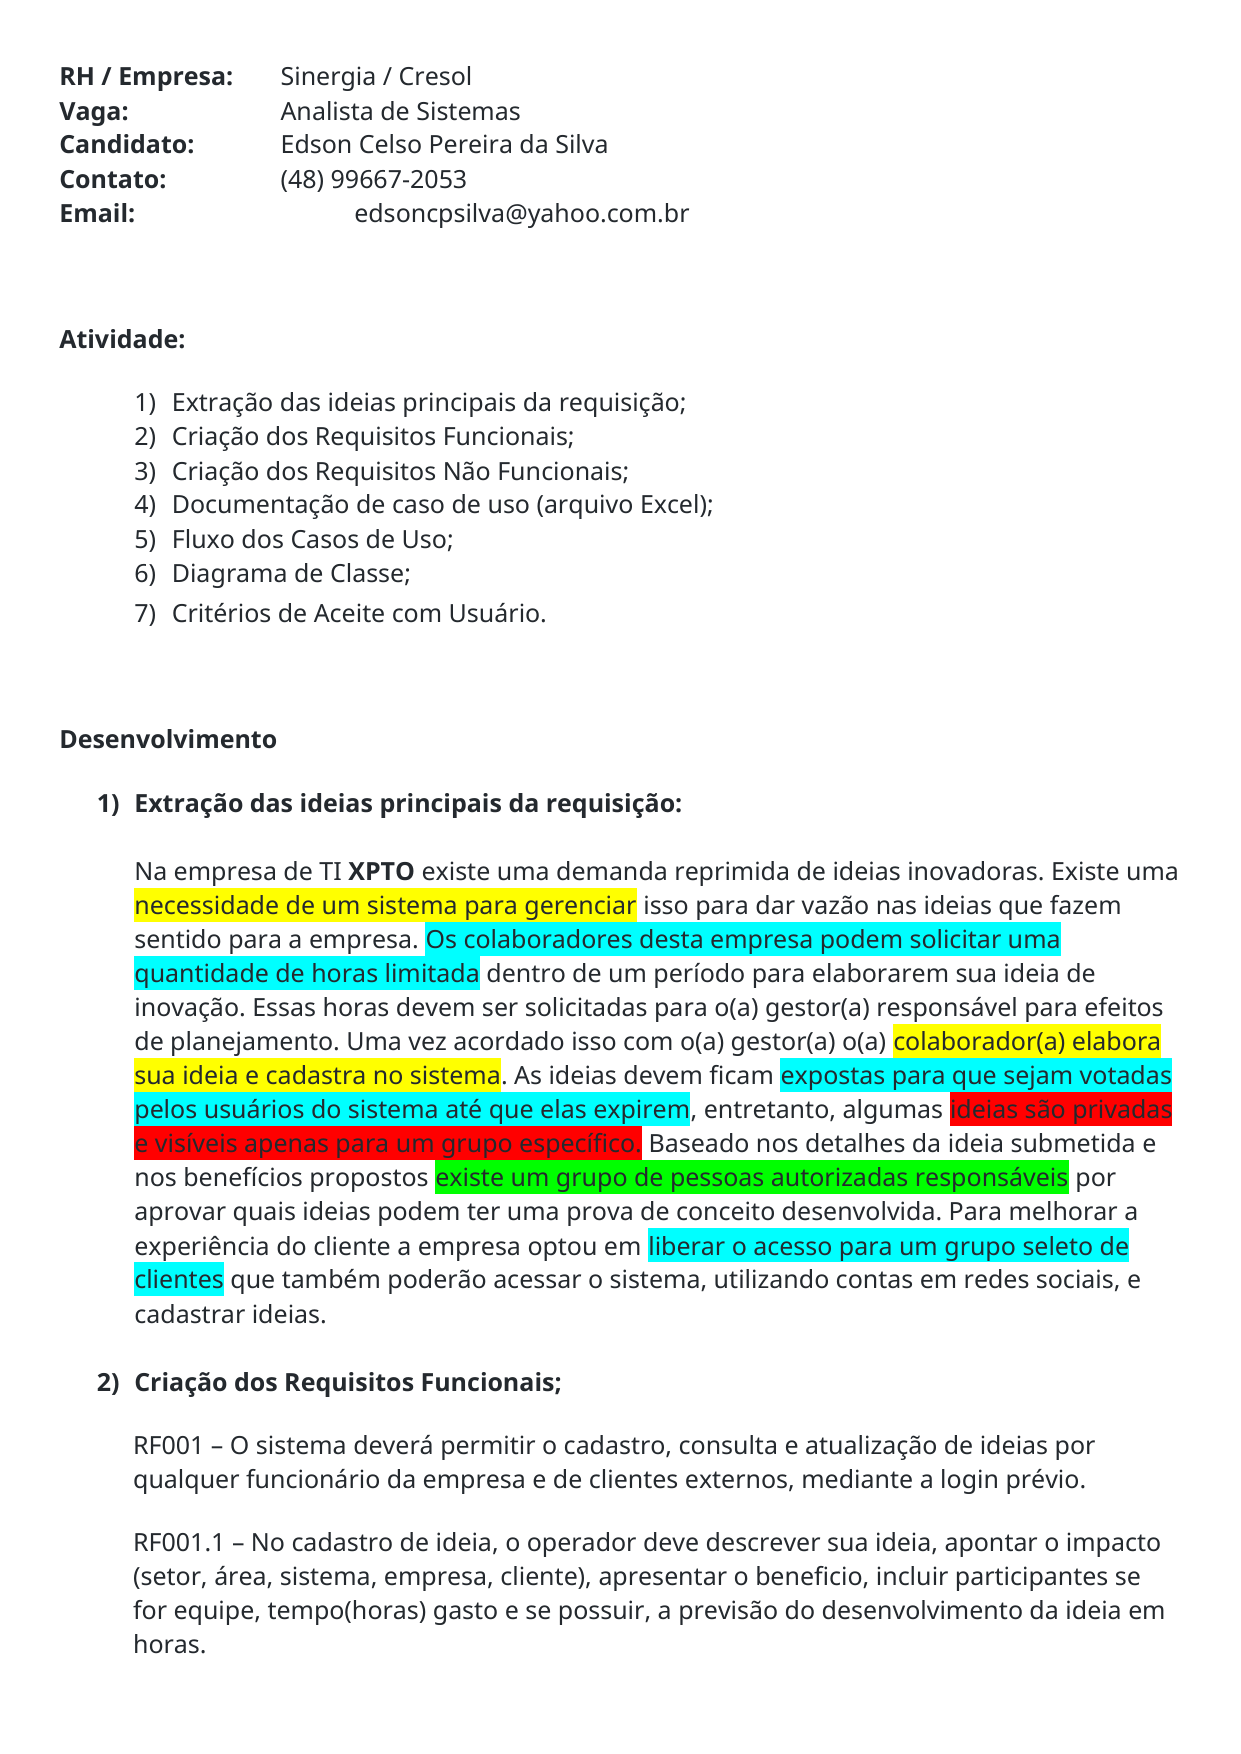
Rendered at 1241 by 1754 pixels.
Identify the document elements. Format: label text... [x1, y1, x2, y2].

list Diagrama de Classe; [134, 555, 1181, 589]
text Vaga: Analista de Sistemas [59, 93, 1181, 127]
text Atividade: [59, 322, 1181, 356]
text Candidato: Edson Celso Pereira da Silva [59, 127, 1181, 161]
text RF001 – O sistema deverá permitir o cadastro, consulta e atualização de ideias por qualquer funcionário da empresa e de clientes externos, mediante a login prévio. [133, 1428, 1181, 1496]
list Na empresa de TI XPTO existe uma demanda reprimida de ideias inovadoras. Existe uma necessidade de um sistema para gerenciar isso para dar vazão nas ideias que fazem sentido para a empresa. Os colaboradores desta empresa podem solicitar uma quantidade de horas limitada dentro de um período para elaborarem sua ideia de inovação. Essas horas devem ser solicitadas para o(a) gestor(a) responsável para efeitos de planejamento. Uma vez acordado isso com o(a) gestor(a) o(a) colaborador(a) elabora sua ideia e cadastra no sistema. As ideias devem ficam expostas para que sejam votadas pelos usuários do sistema até que elas expirem, entretanto, algumas ideias são privadas e visíveis apenas para um grupo específico. Baseado nos detalhes da ideia submetida e nos benefícios propostos existe um grupo de pessoas autorizadas responsáveis por aprovar quais ideias podem ter uma prova de conceito desenvolvida. Para melhorar a experiência do cliente a empresa optou em liberar o acesso para um grupo seleto de clientes que também poderão acessar o sistema, utilizando contas em redes sociais, e cadastrar ideias. [134, 853, 1181, 1330]
text RH / Empresa: Sinergia / Cresol [59, 59, 1181, 93]
text Desenvolvimento [59, 722, 1181, 756]
list Criação dos Requisitos Não Funcionais; [134, 453, 1181, 487]
text Email: edsoncpsilva@yahoo.com.br [59, 195, 1181, 229]
list Criação dos Requisitos Funcionais; [97, 1364, 1181, 1398]
list Extração das ideias principais da requisição: [97, 785, 1181, 819]
list Documentação de caso de uso (arquivo Excel); [134, 487, 1181, 521]
text Contato: (48) 99667-2053 [59, 161, 1181, 195]
list Criação dos Requisitos Funcionais; [134, 419, 1181, 453]
list Critérios de Aceite com Usuário. [134, 596, 1181, 630]
text RF001.1 – No cadastro de ideia, o operador deve descrever sua ideia, apontar o impacto (setor, área, sistema, empresa, cliente), apresentar o beneficio, incluir participantes se for equipe, tempo(horas) gasto e se possuir, a previsão do desenvolvimento da ideia em horas. [133, 1525, 1181, 1661]
list Extração das ideias principais da requisição; [134, 385, 1181, 419]
list Fluxo dos Casos de Uso; [134, 521, 1181, 555]
